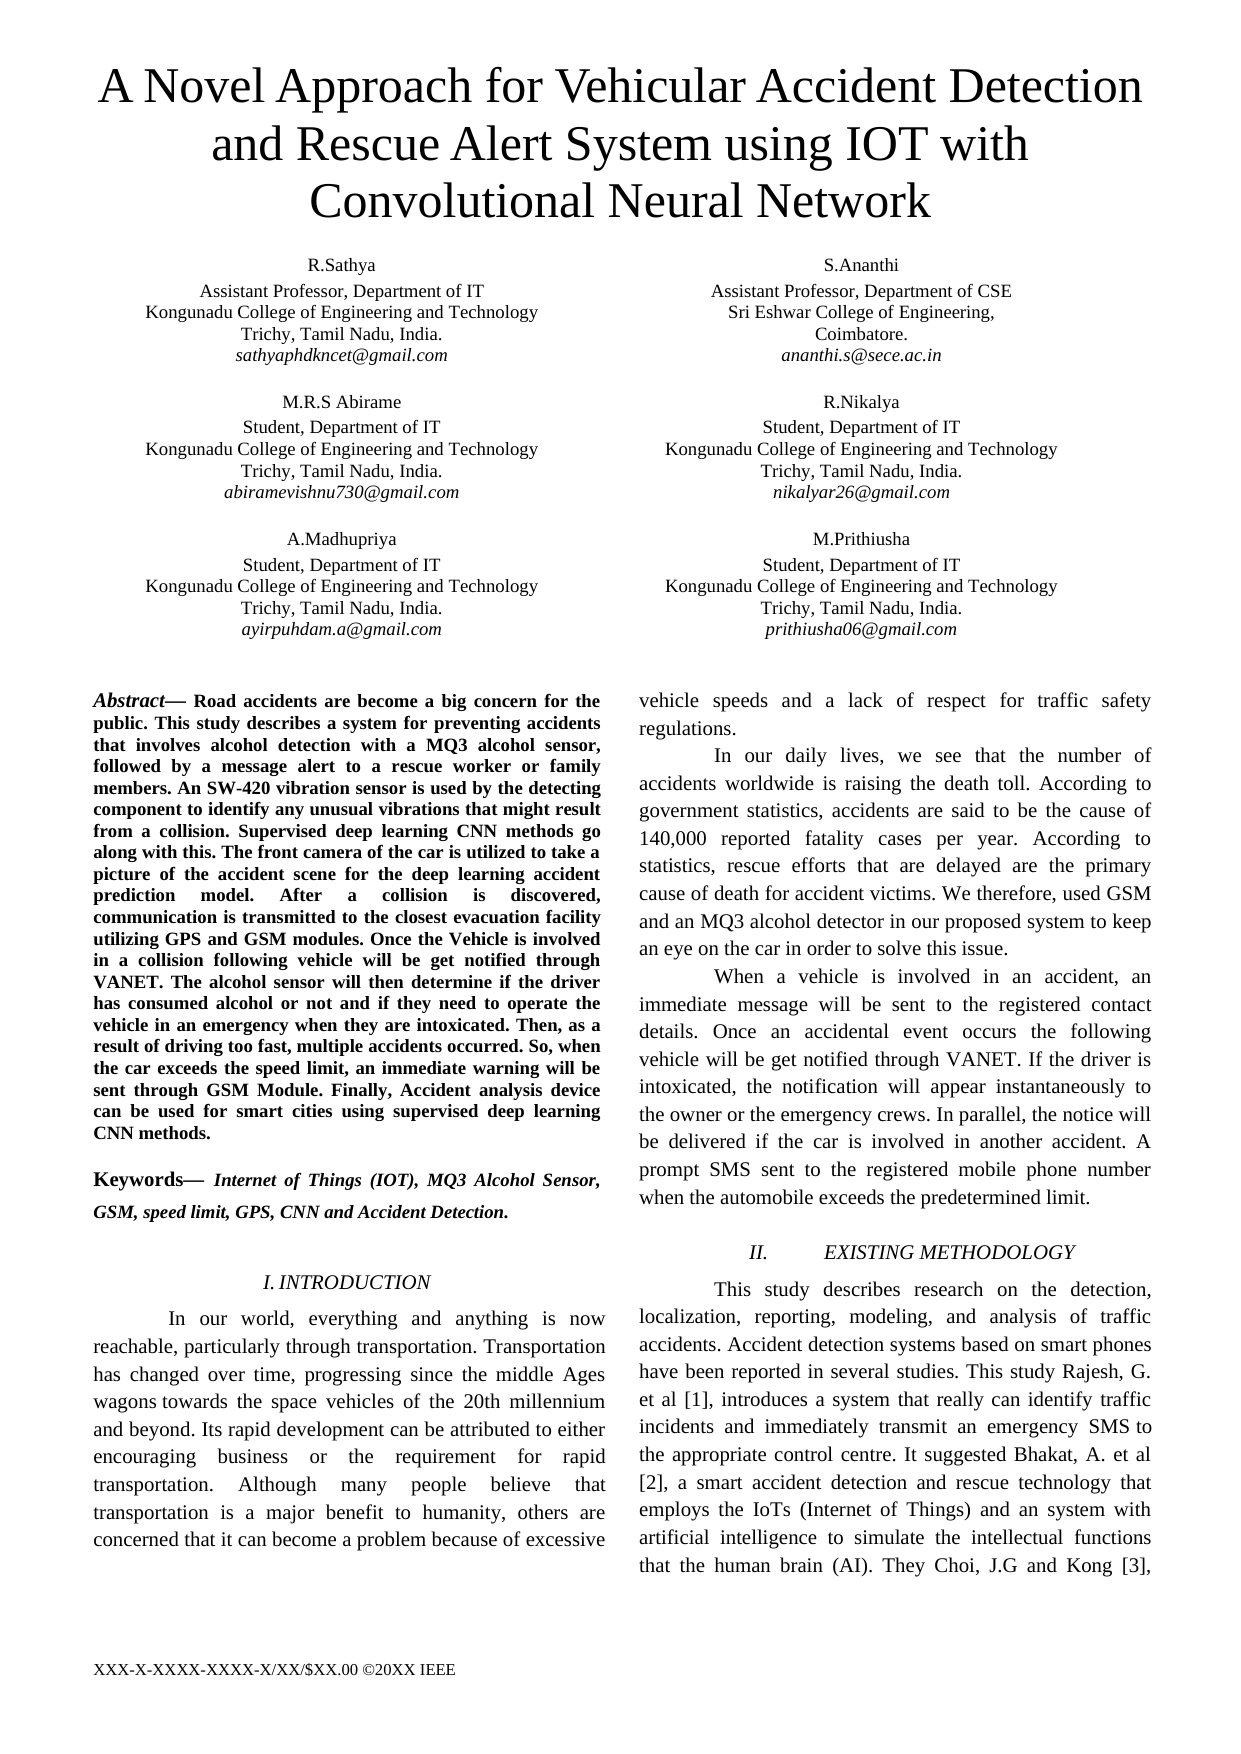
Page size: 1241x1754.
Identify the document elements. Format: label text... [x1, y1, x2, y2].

table_header S.Ananthi Assistant Professor, Department of CSE Sri Eshwar College of Engineering, Coimbatore. ananthi.s@sece.ac.in [601, 229, 1121, 366]
table_cell R.Nikalya Student, Department of IT Kongunadu College of Engineering and Technology Trichy, Tamil Nadu, India. nikalyar26@gmail.com [601, 366, 1121, 503]
table_cell A.Madhupriya Student, Department of IT Kongunadu College of Engineering and Technology Trichy, Tamil Nadu, India. ayirpuhdam.a@gmail.com [82, 503, 601, 640]
text In our world, everything and anything is now reachable, particularly through transportation. Transportation has changed over time, progressing since the middle Ages wagons towards the space vehicles of the 20th millennium and beyond. Its rapid development can be attributed to either encouraging business or the requirement for rapid transportation. Although many people believe that transportation is a major benefit to humanity, others are concerned that it can become a problem because of excessive vehicle speeds and a lack of respect for traffic safety regulations. [93, 1306, 606, 1551]
text A Novel Approach for Vehicular Accident Detection and Rescue Alert System using IOT with Convolutional Neural Network [93, 56, 1147, 229]
table_cell M.R.S Abirame Student, Department of IT Kongunadu College of Engineering and Technology Trichy, Tamil Nadu, India. abiramevishnu730@gmail.com [82, 366, 601, 503]
text When a vehicle is involved in an accident, an immediate message will be sent to the registered contact details. Once an accidental event occurs the following vehicle will be get notified through VANET. If the driver is intoxicated, the notification will appear instantaneously to the owner or the emergency crews. In parallel, the notice will be delivered if the car is involved in another accident. A prompt SMS sent to the registered mobile phone number when the automobile exceeds the predetermined limit. [639, 964, 1152, 1209]
table_cell M.Prithiusha Student, Department of IT Kongunadu College of Engineering and Technology Trichy, Tamil Nadu, India. prithiusha06@gmail.com [601, 503, 1121, 640]
list INTRODUCTION [92, 1270, 601, 1294]
text Keywords— Internet of Things (IOT), MQ3 Alcohol Sensor, GSM, speed limit, GPS, CNN and Accident Detection. [93, 1167, 601, 1224]
text Abstract— Road accidents are become a big concern for the public. This study describes a system for preventing accidents that involves alcohol detection with a MQ3 alcohol sensor, followed by a message alert to a rescue worker or family members. An SW-420 vibration sensor is used by the detecting component to identify any unusual vibrations that might result from a collision. Supervised deep learning CNN methods go along with this. The front camera of the car is utilized to take a picture of the accident scene for the deep learning accident prediction model. After a collision is discovered, communication is transmitted to the closest evacuation facility utilizing GPS and GSM modules. Once the Vehicle is involved in a collision following vehicle will be get notified through VANET. The alcohol sensor will then determine if the driver has consumed alcohol or not and if they need to operate the vehicle in an emergency when they are intoxicated. Then, as a result of driving too fast, multiple accidents occurred. So, when the car exceeds the speed limit, an immediate warning will be sent through GSM Module. Finally, Accident analysis device can be used for smart cities using supervised deep learning CNN methods. [93, 688, 601, 1143]
text In our daily lives, we see that the number of accidents worldwide is raising the death toll. According to government statistics, accidents are said to be the cause of 140,000 reported fatality cases per year. According to statistics, rescue efforts that are delayed are the primary cause of death for accident victims. We therefore, used GSM and an MQ3 alcohol detector in our proposed system to keep an eye on the car in order to solve this issue. [639, 743, 1152, 960]
table_header R.Sathya Assistant Professor, Department of IT Kongunadu College of Engineering and Technology Trichy, Tamil Nadu, India. sathyaphdkncet@gmail.com [82, 229, 601, 366]
list EXISTING METHODOLOGY [676, 1240, 1147, 1264]
